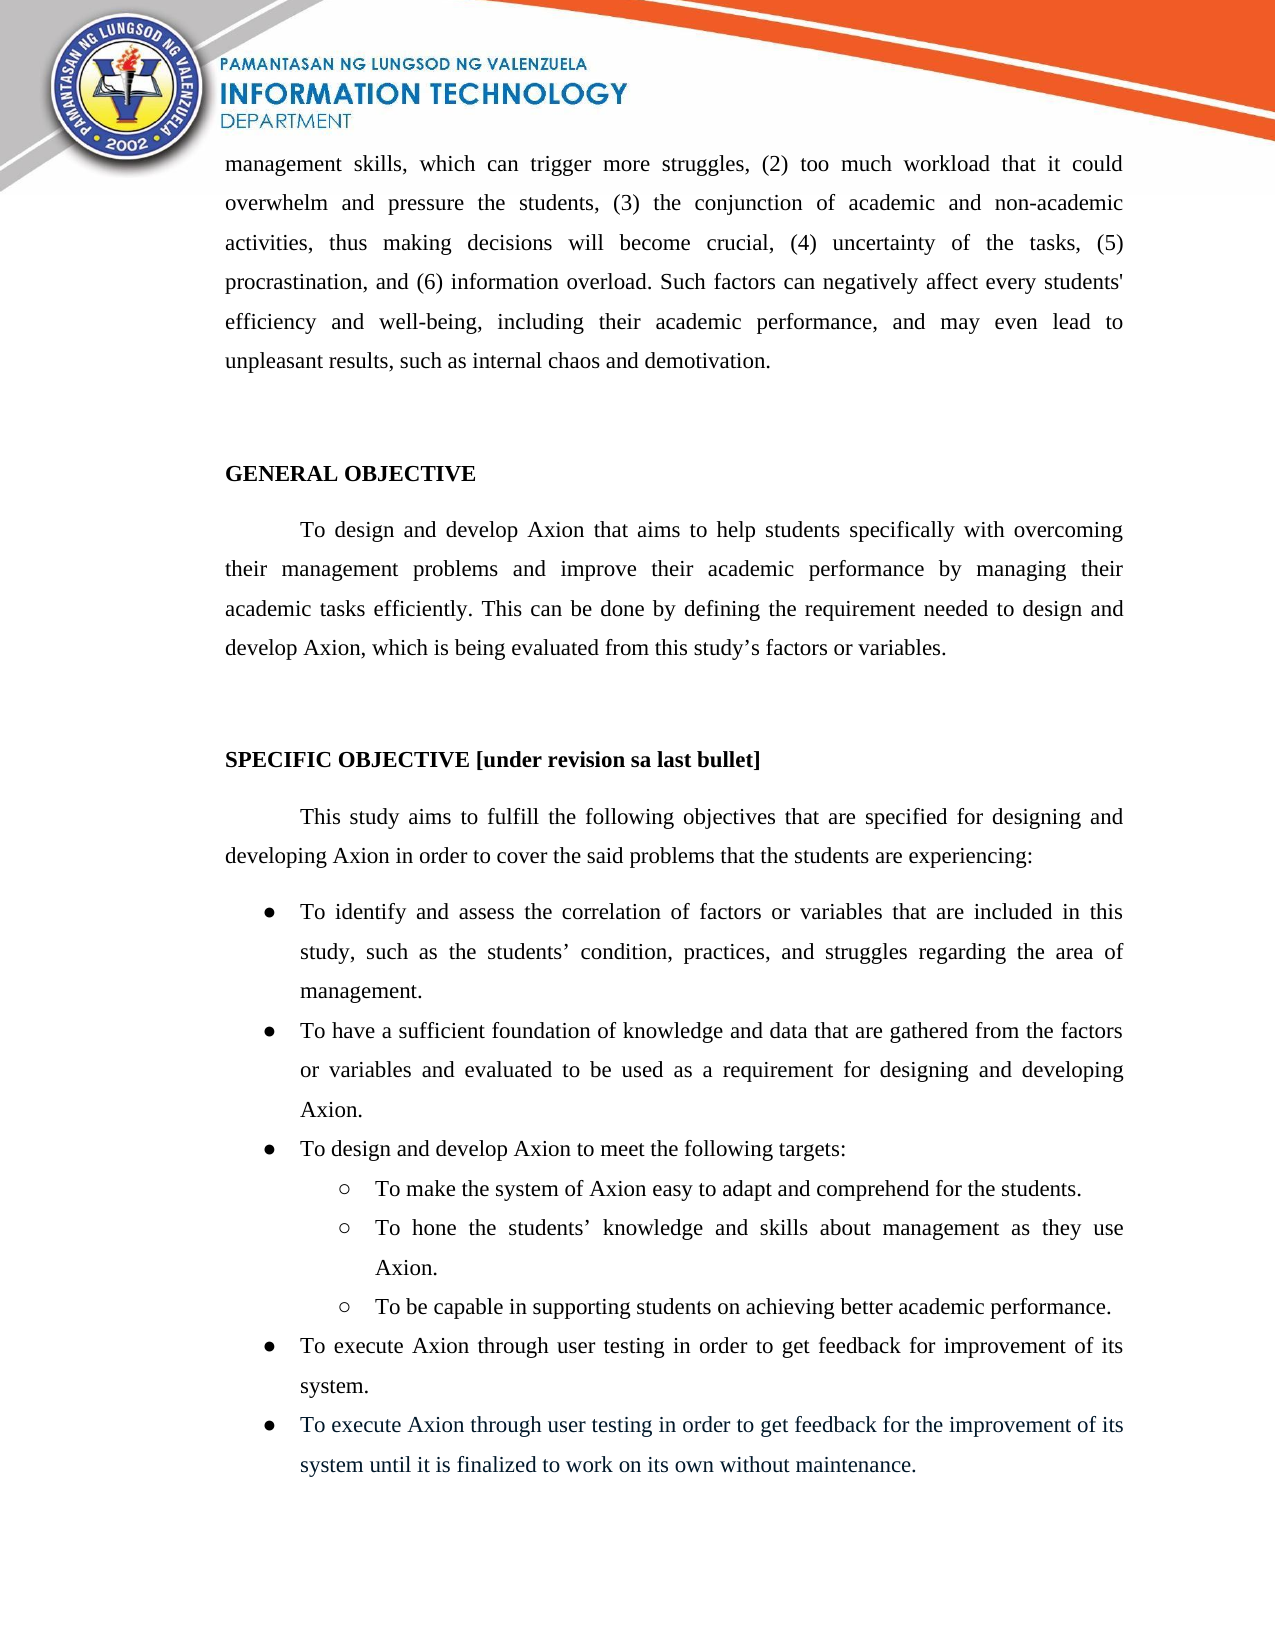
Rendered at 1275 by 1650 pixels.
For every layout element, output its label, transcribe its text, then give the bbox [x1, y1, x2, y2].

list To identify and assess the correlation of factors or variables that are included in this study, such as the students’ condition, practices, and struggles regarding the area of management. [262, 898, 1125, 1004]
list To be capable in supporting students on achieving better academic performance. [337, 1293, 1125, 1319]
list To execute Axion through user testing in order to get feedback for improvement of its system. [262, 1333, 1125, 1398]
list To have a sufficient foundation of knowledge and data that are gathered from the factors or variables and evaluated to be used as a requirement for designing and developing Axion. [262, 1017, 1125, 1122]
text To design and develop Axion that aims to help students specifically with overcoming their management problems and improve their academic performance by managing their academic tasks efficiently. This can be done by defining the requirement needed to design and develop Axion, which is being evaluated from this study’s factors or variables. [225, 516, 1125, 661]
list To design and develop Axion to meet the following targets: [262, 1135, 1125, 1162]
list To make the system of Axion easy to adapt and comprehend for the students. [337, 1175, 1125, 1201]
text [225, 150, 1125, 374]
list To execute Axion through user testing in order to get feedback for the improvement of its system until it is finalized to work on its own without maintenance. [262, 1412, 1125, 1477]
list To hone the students’ knowledge and skills about management as they use Axion. [337, 1214, 1125, 1280]
text This study aims to fulfill the following objectives that are specified for designing and developing Axion in order to cover the said problems that the students are experiencing: [225, 803, 1125, 868]
text SPECIFIC OBJECTIVE [under revision sa last bullet] [225, 747, 1125, 773]
text GENERAL OBJECTIVE [225, 460, 1125, 486]
picture [0, 0, 1275, 195]
